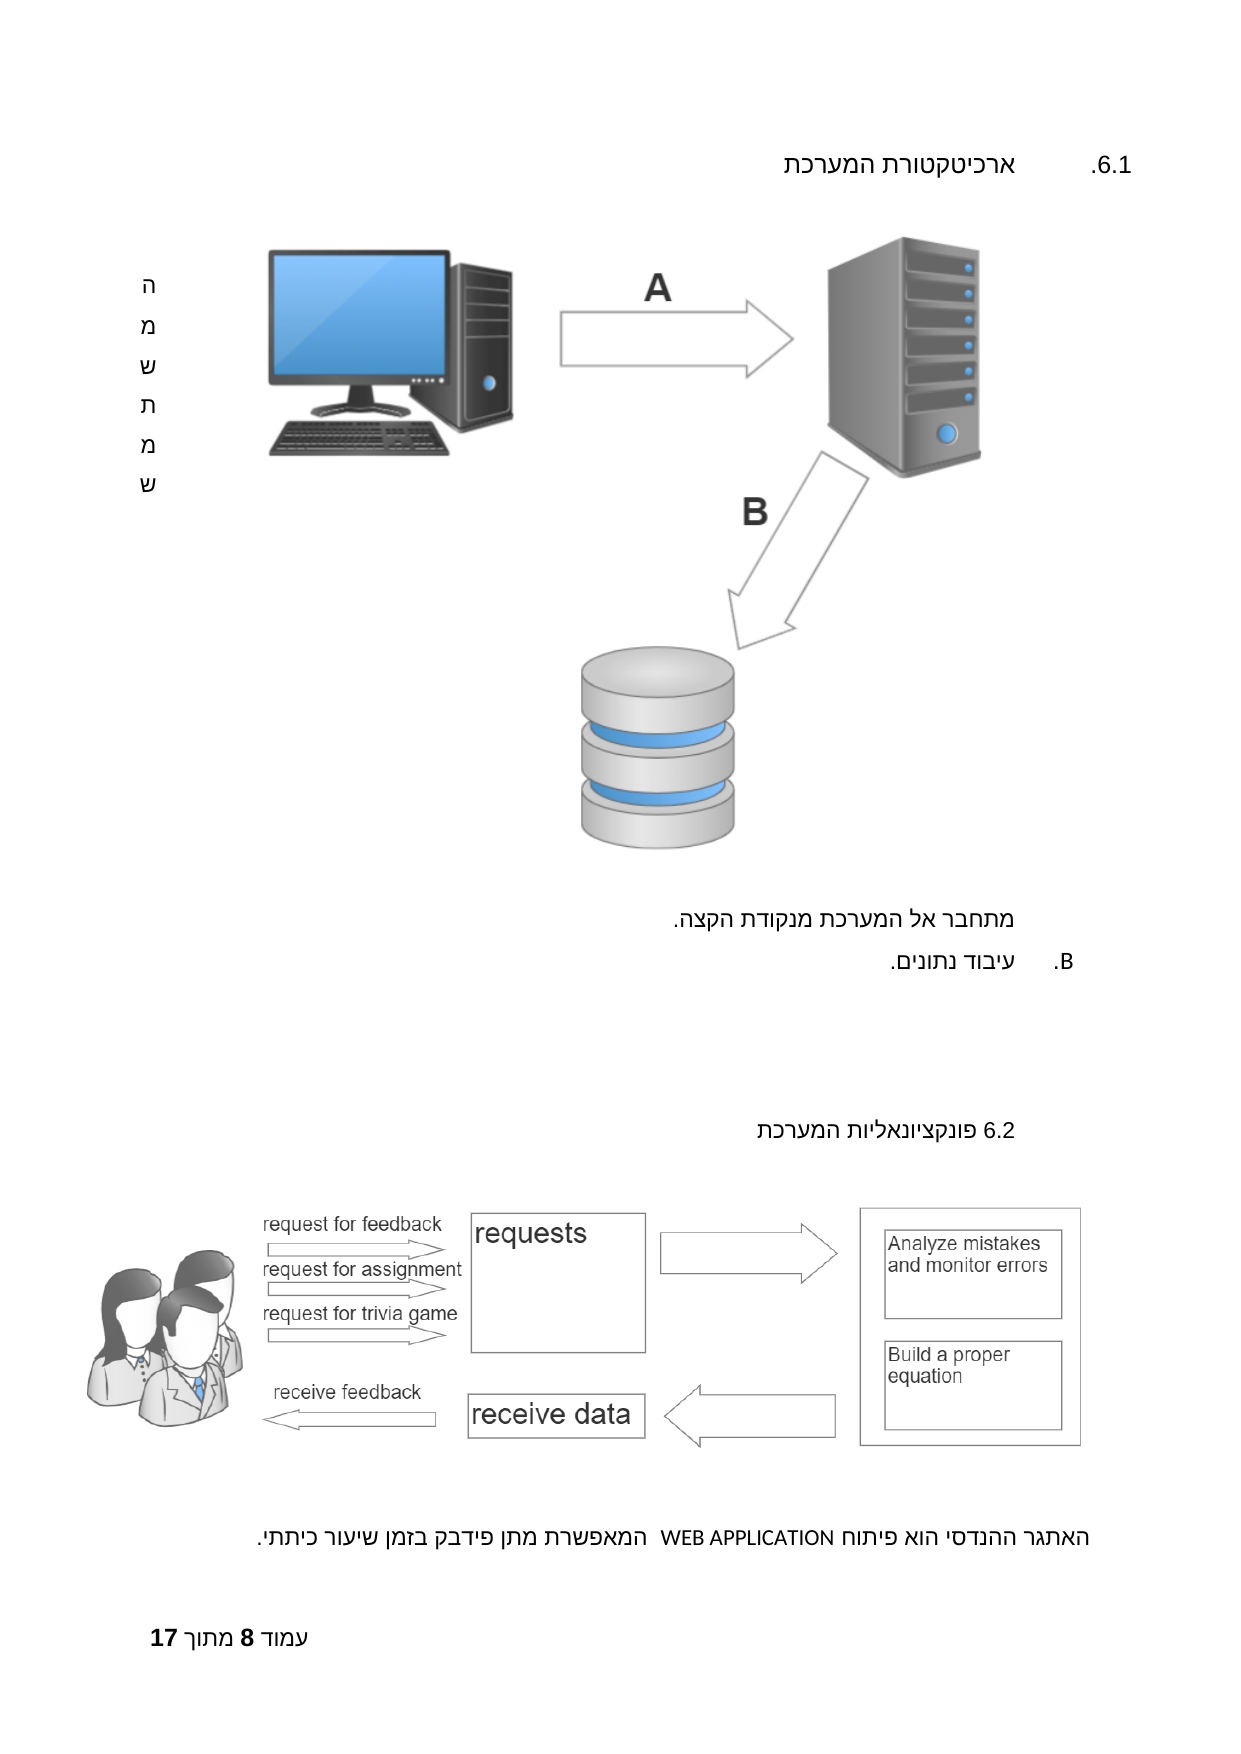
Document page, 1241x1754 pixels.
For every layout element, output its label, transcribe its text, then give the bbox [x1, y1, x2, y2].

picture [53, 1145, 1162, 1489]
list ארכיטקטורת המערכת [150, 150, 1090, 179]
text האתגר ההנדסי הוא פיתוח WEB APPLICATION המאפשרת מתן פידבק בזמן שיעור כיתתי. [150, 1489, 1090, 1551]
list 6.2 פונקציונאליות המערכת [150, 1117, 1015, 1143]
picture [212, 208, 1149, 890]
list עיבוד נתונים. [150, 945, 1053, 976]
